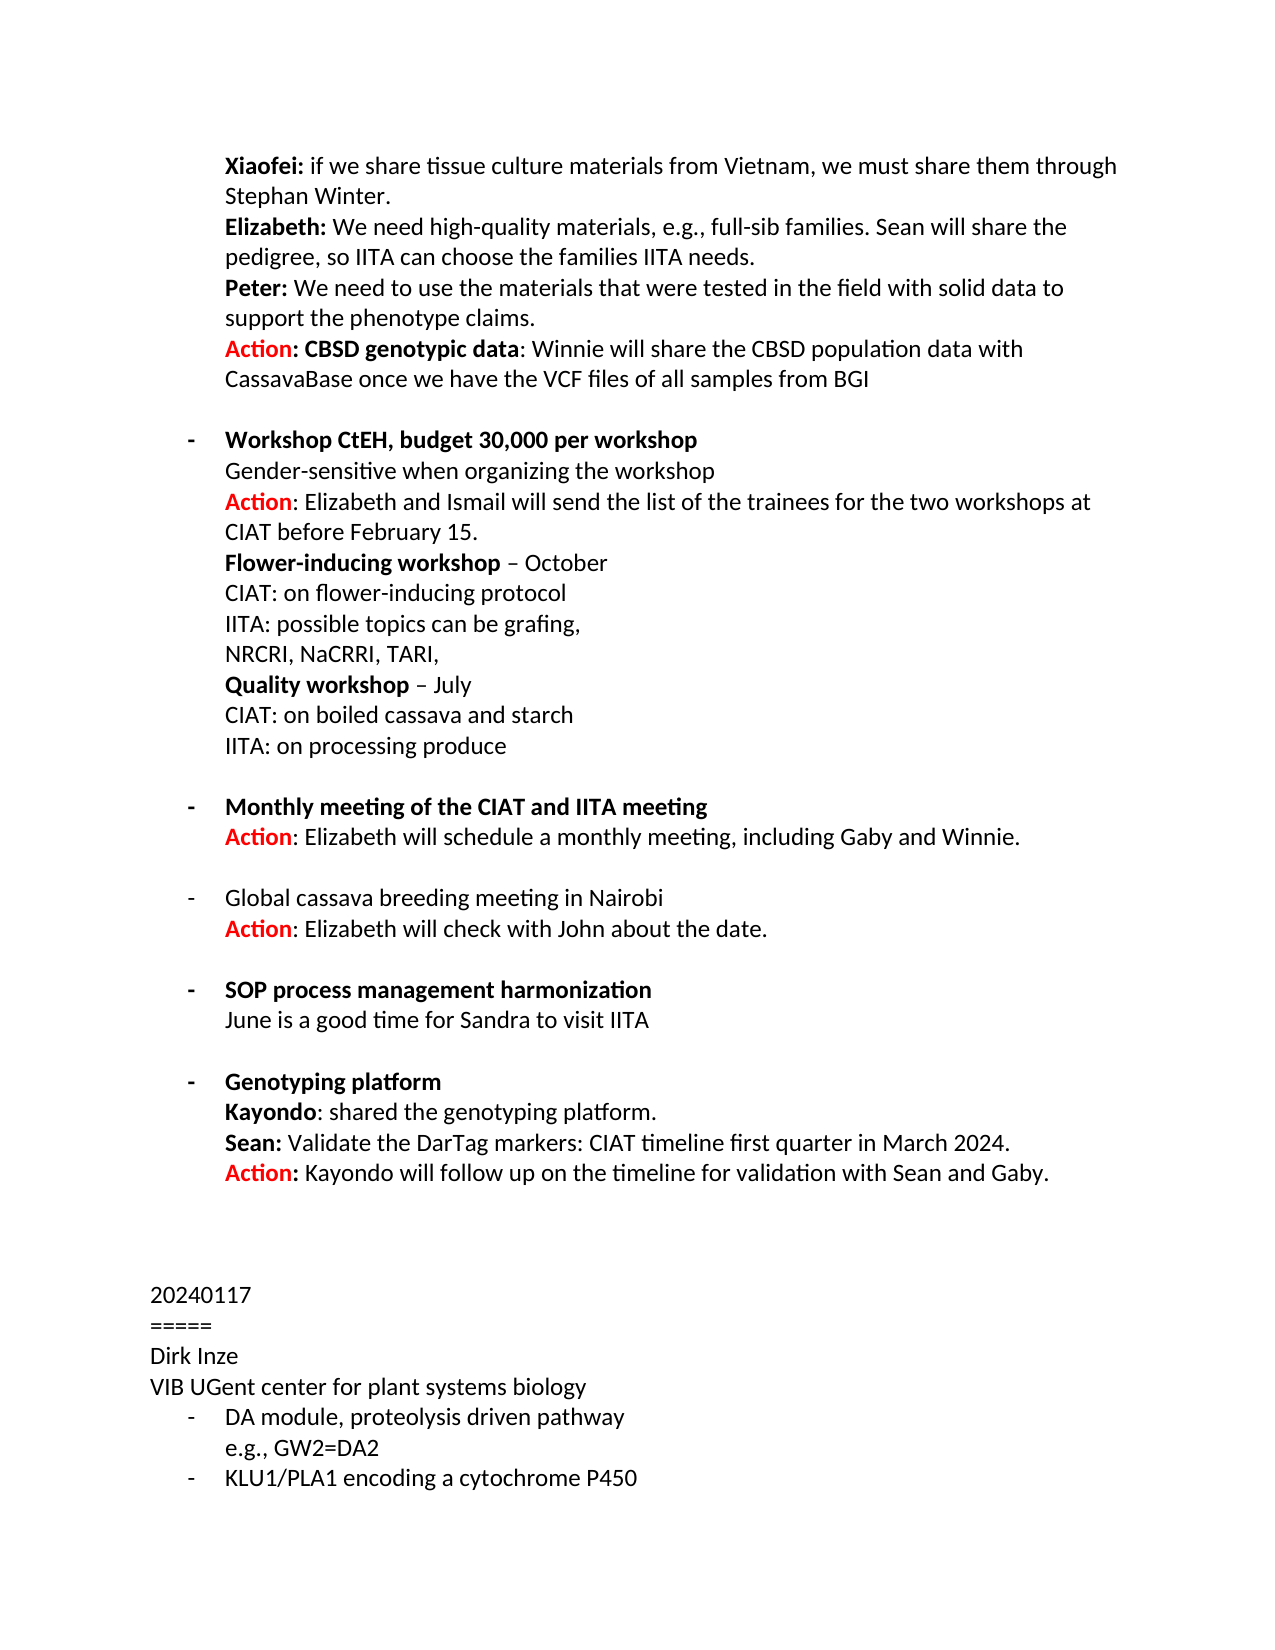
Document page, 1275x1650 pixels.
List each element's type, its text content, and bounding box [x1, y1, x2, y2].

list Action: Elizabeth will check with John about the date. [225, 913, 1125, 943]
list Action: Kayondo will follow up on the timeline for validation with Sean and Gaby. [225, 1157, 1125, 1188]
list Monthly meeting of the CIAT and IITA meeting [187, 791, 1125, 821]
list NRCRI, NaCRRI, TARI, [225, 638, 1125, 669]
list June is a good time for Sandra to visit IITA [225, 1004, 1125, 1035]
text Dirk Inze [150, 1340, 1125, 1371]
list Xiaofei: if we share tissue culture materials from Vietnam, we must share them through Stephan Winter. [225, 150, 1125, 211]
text VIB UGent center for plant systems biology [150, 1371, 1125, 1401]
list IITA: on processing produce [225, 730, 1125, 760]
list Kayondo: shared the genotyping platform. [225, 1096, 1125, 1127]
list CIAT: on flower-inducing protocol [225, 577, 1125, 608]
list SOP process management harmonization [187, 974, 1125, 1004]
list Sean: Validate the DarTag markers: CIAT timeline first quarter in March 2024. [225, 1127, 1125, 1157]
list IITA: possible topics can be grafing, [225, 608, 1125, 638]
list Peter: We need to use the materials that were tested in the field with solid data to support the phenotype claims. [225, 272, 1125, 333]
list DA module, proteolysis driven pathway [187, 1401, 1125, 1432]
list Action: CBSD genotypic data: Winnie will share the CBSD population data with CassavaBase once we have the VCF files of all samples from BGI [225, 333, 1125, 394]
text ===== [150, 1310, 1125, 1340]
list KLU1/PLA1 encoding a cytochrome P450 [187, 1462, 1125, 1493]
list Gender-sensitive when organizing the workshop [225, 455, 1125, 486]
text 20240117 [150, 1279, 1125, 1310]
list Genotyping platform [187, 1066, 1125, 1096]
list Action: Elizabeth and Ismail will send the list of the trainees for the two workshops at CIAT before February 15. [225, 486, 1125, 547]
list CIAT: on boiled cassava and starch [225, 699, 1125, 730]
list Global cassava breeding meeting in Nairobi [187, 882, 1125, 913]
list Action: Elizabeth will schedule a monthly meeting, including Gaby and Winnie. [225, 821, 1125, 852]
list Quality workshop – July [225, 669, 1125, 699]
list Flower-inducing workshop – October [225, 547, 1125, 577]
list Workshop CtEH, budget 30,000 per workshop [187, 425, 1125, 455]
list Elizabeth: We need high-quality materials, e.g., full-sib families. Sean will share the pedigree, so IITA can choose the families IITA needs. [225, 211, 1125, 272]
list e.g., GW2=DA2 [225, 1432, 1125, 1462]
